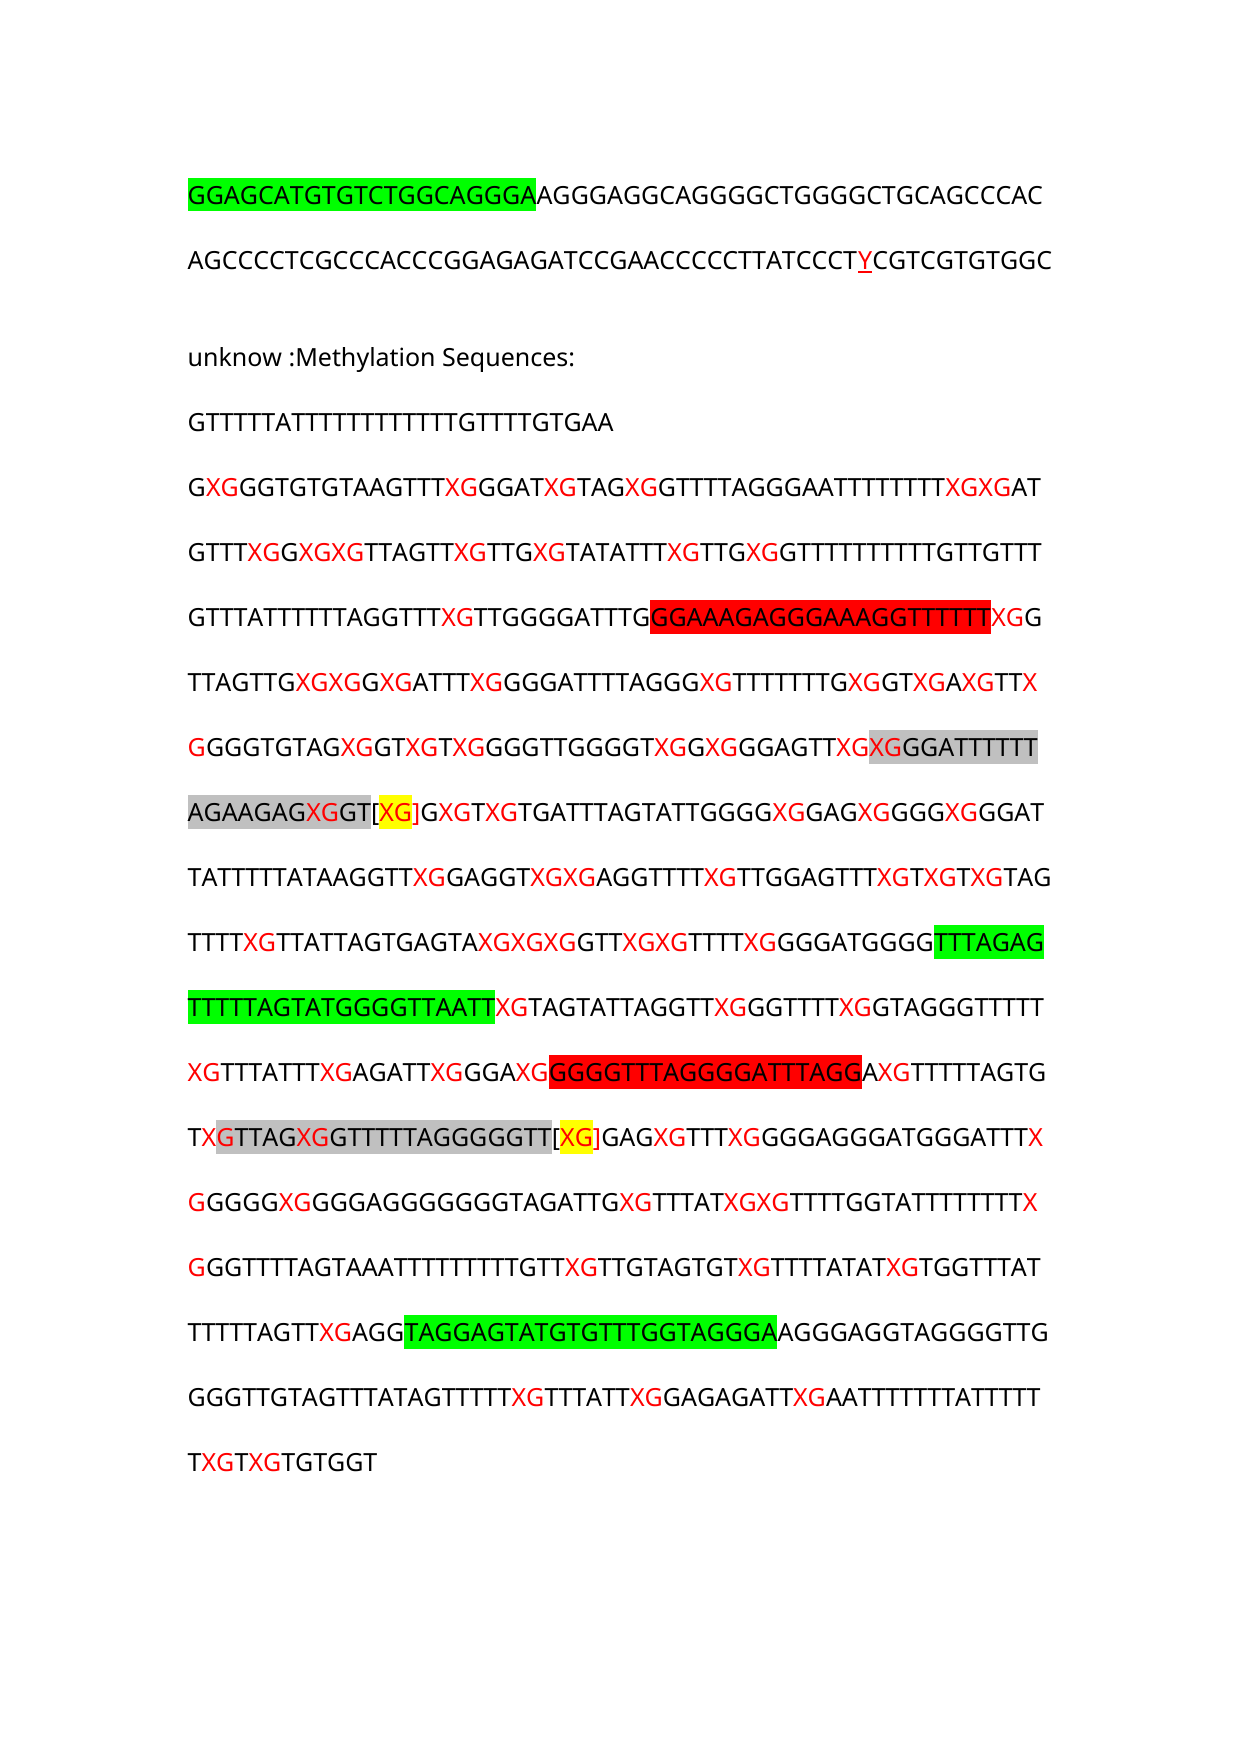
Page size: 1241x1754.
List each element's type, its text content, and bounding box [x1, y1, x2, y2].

text unknow :Methylation Sequences: GTTTTTATTTTTTTTTTTTGTTTTGTGAAGXGGGTGTGTAAGTTTXGGGATXGTAGXGGTTTTAGGGAATTTTTTTTXGXGATGTTTXGGXGXGTTAGTTXGTTGXGTATATTTXGTTGXGGTTTTTTTTTTGTTGTTTGTTTATTTTTTAGGTTTXGTTGGGGATTTGGGAAAGAGGGAAAGGTTTTTTXGGTTAGTTGXGXGGXGATTTXGGGGATTTTAGGGXGTTTTTTTGXGGTXGAXGTTXGGGGTGTAGXGGTXGTXGGGGTTGGGGTXGGXGGGAGTTXGXGGGATTTTTTAGAAGAGXGGT[XG]GXGTXGTGATTTAGTATTGGGGXGGAGXGGGGXGGGATTATTTTTATAAGGTTXGGAGGTXGXGAGGTTTTXGTTGGAGTTTXGTXGTXGTAGTTTTXGTTATTAGTGAGTAXGXGXGGTTXGXGTTTTXGGGGATGGGGTTTAGAGTTTTTAGTATGGGGTTAATTXGTAGTATTAGGTTXGGGTTTTXGGTAGGGTTTTTXGTTTATTTXGAGATTXGGGAXGGGGGTTTAGGGGATTTAGGAXGTTTTTAGTGTXGTTAGXGGTTTTTAGGGGGTT[XG]GAGXGTTTXGGGGAGGGATGGGATTTXGGGGGXGGGGAGGGGGGGTAGATTGXGTTTATXGXGTTTTGGTATTTTTTTTXGGGTTTTAGTAAATTTTTTTTTGTTXGTTGTAGTGTXGTTTTATATXGTGGTTTATTTTTTAGTTXGAGGTAGGAGTATGTGTTTGGTAGGGAAGGGAGGTAGGGGTTGGGGTTGTAGTTTATAGTTTTTXGTTTATTXGGAGAGATTXGAATTTTTTTATTTTTTXGTXGTGTGGT [187, 324, 1053, 1494]
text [187, 162, 1053, 292]
